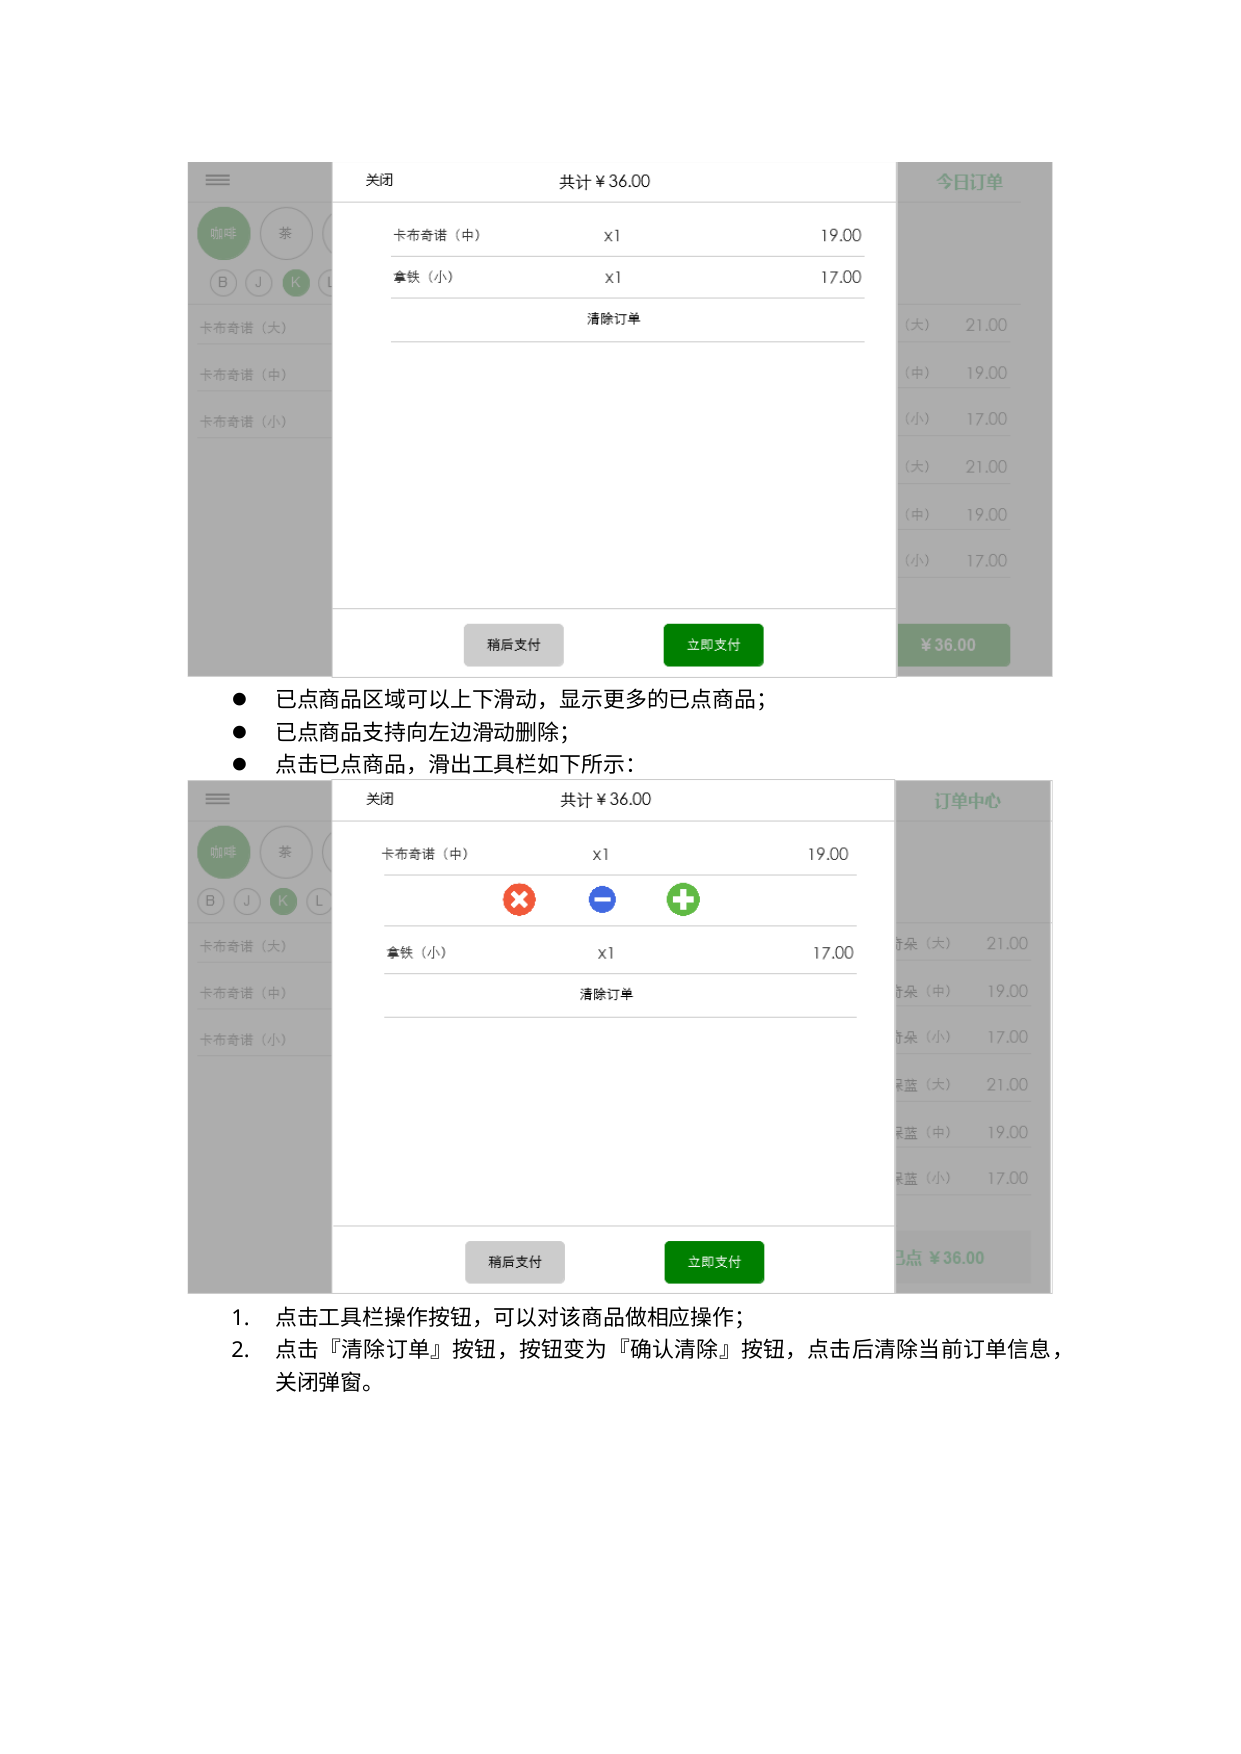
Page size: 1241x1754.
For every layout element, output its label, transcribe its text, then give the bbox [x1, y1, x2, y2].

picture [187, 779, 1053, 1294]
list 已点商品区域可以上下滑动，显示更多的已点商品； [231, 682, 1053, 714]
list 点击工具栏操作按钮，可以对该商品做相应操作； [231, 1299, 1053, 1332]
list 点击『清除订单』按钮，按钮变为『确认清除』按钮，点击后清除当前订单信息，关闭弹窗。 [231, 1332, 1053, 1397]
picture [187, 162, 1053, 678]
list 点击已点商品，滑出工具栏如下所示： [231, 747, 1053, 779]
list 已点商品支持向左边滑动删除； [231, 714, 1053, 747]
